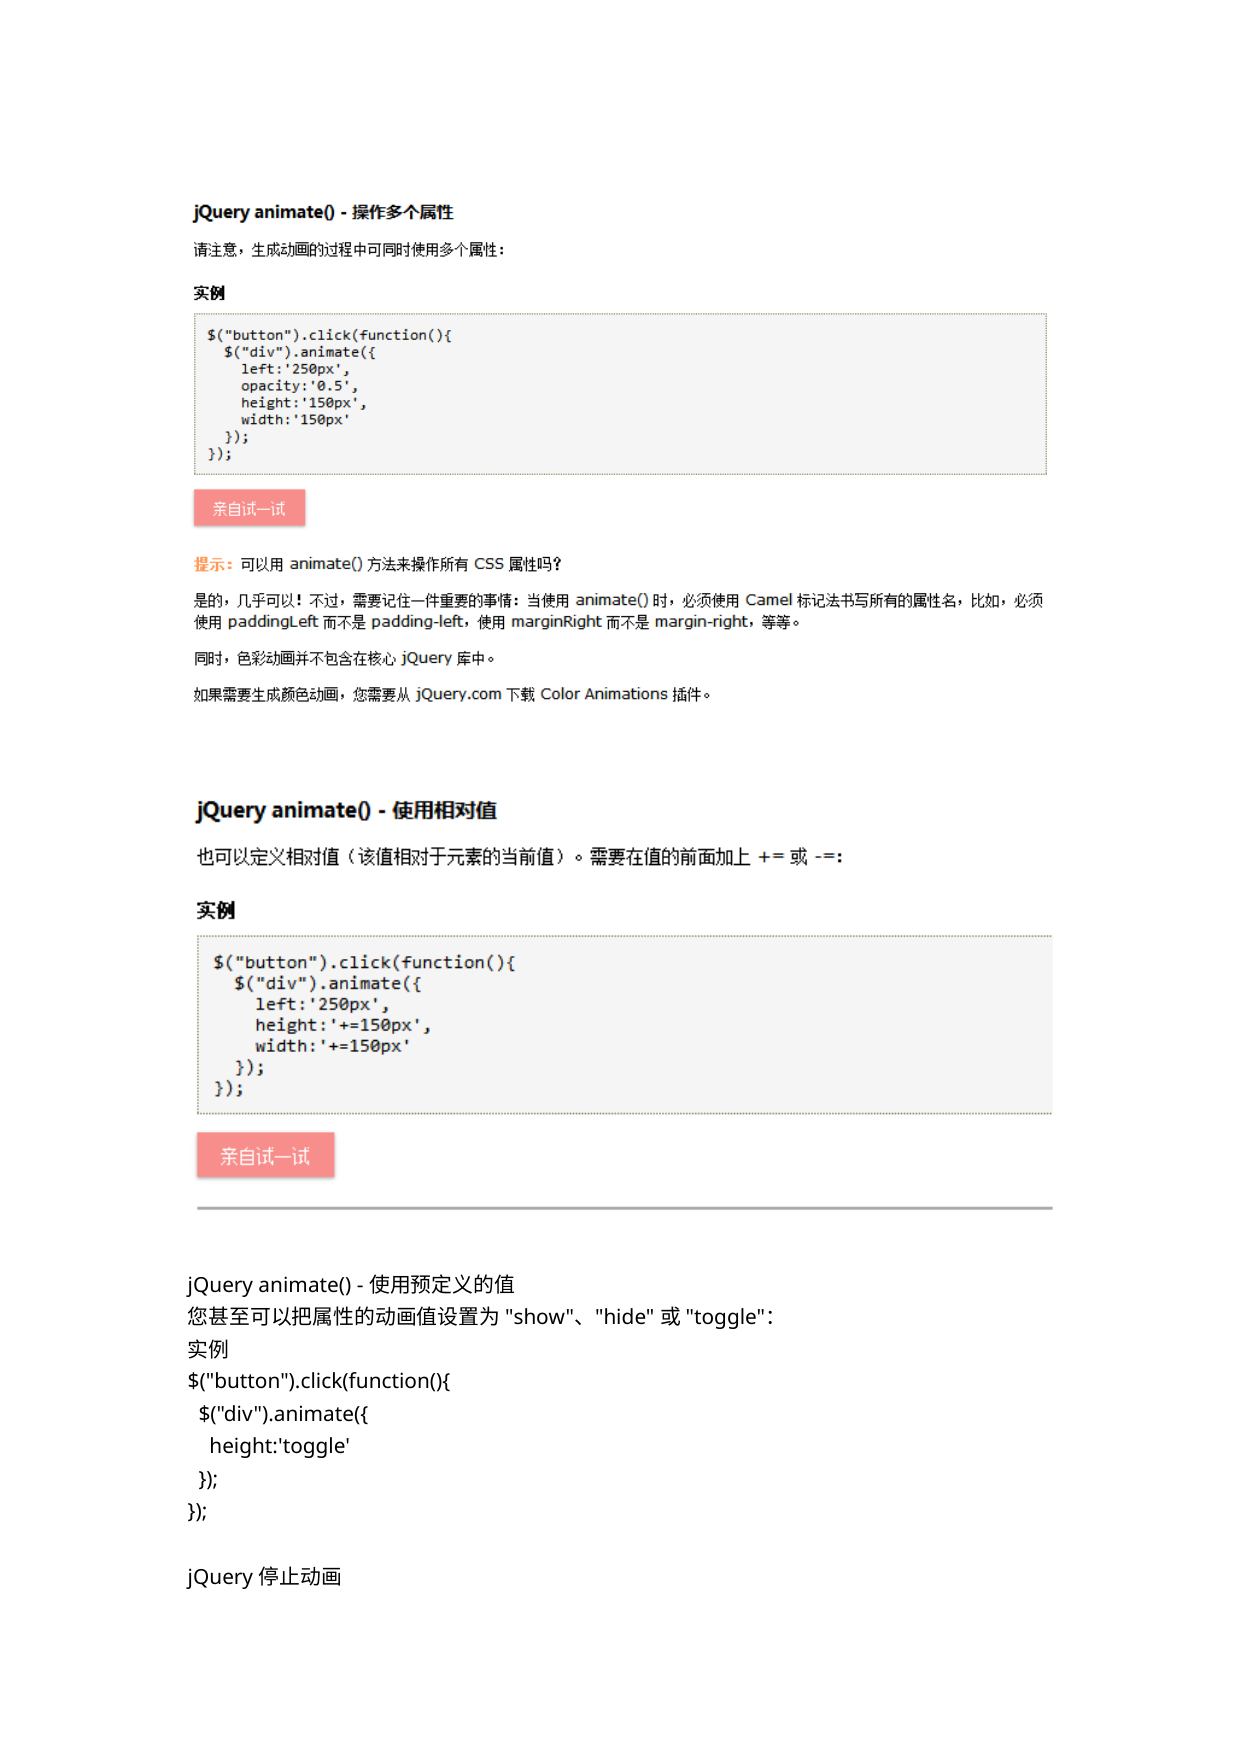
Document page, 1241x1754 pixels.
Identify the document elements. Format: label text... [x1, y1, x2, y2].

text jQuery 停止动画 [187, 1559, 1053, 1592]
text 实例 [187, 1332, 1053, 1364]
text $("div").animate({ [187, 1397, 1053, 1429]
text }); [187, 1494, 1053, 1527]
text }); [187, 1462, 1053, 1494]
text jQuery animate() - 使用预定义的值 [187, 1267, 1053, 1299]
text height:'toggle' [187, 1429, 1053, 1462]
picture [187, 779, 1053, 1219]
picture [187, 194, 1053, 715]
text $("button").click(function(){ [187, 1364, 1053, 1397]
text 您甚至可以把属性的动画值设置为 "show"、"hide" 或 "toggle"： [187, 1299, 1053, 1332]
